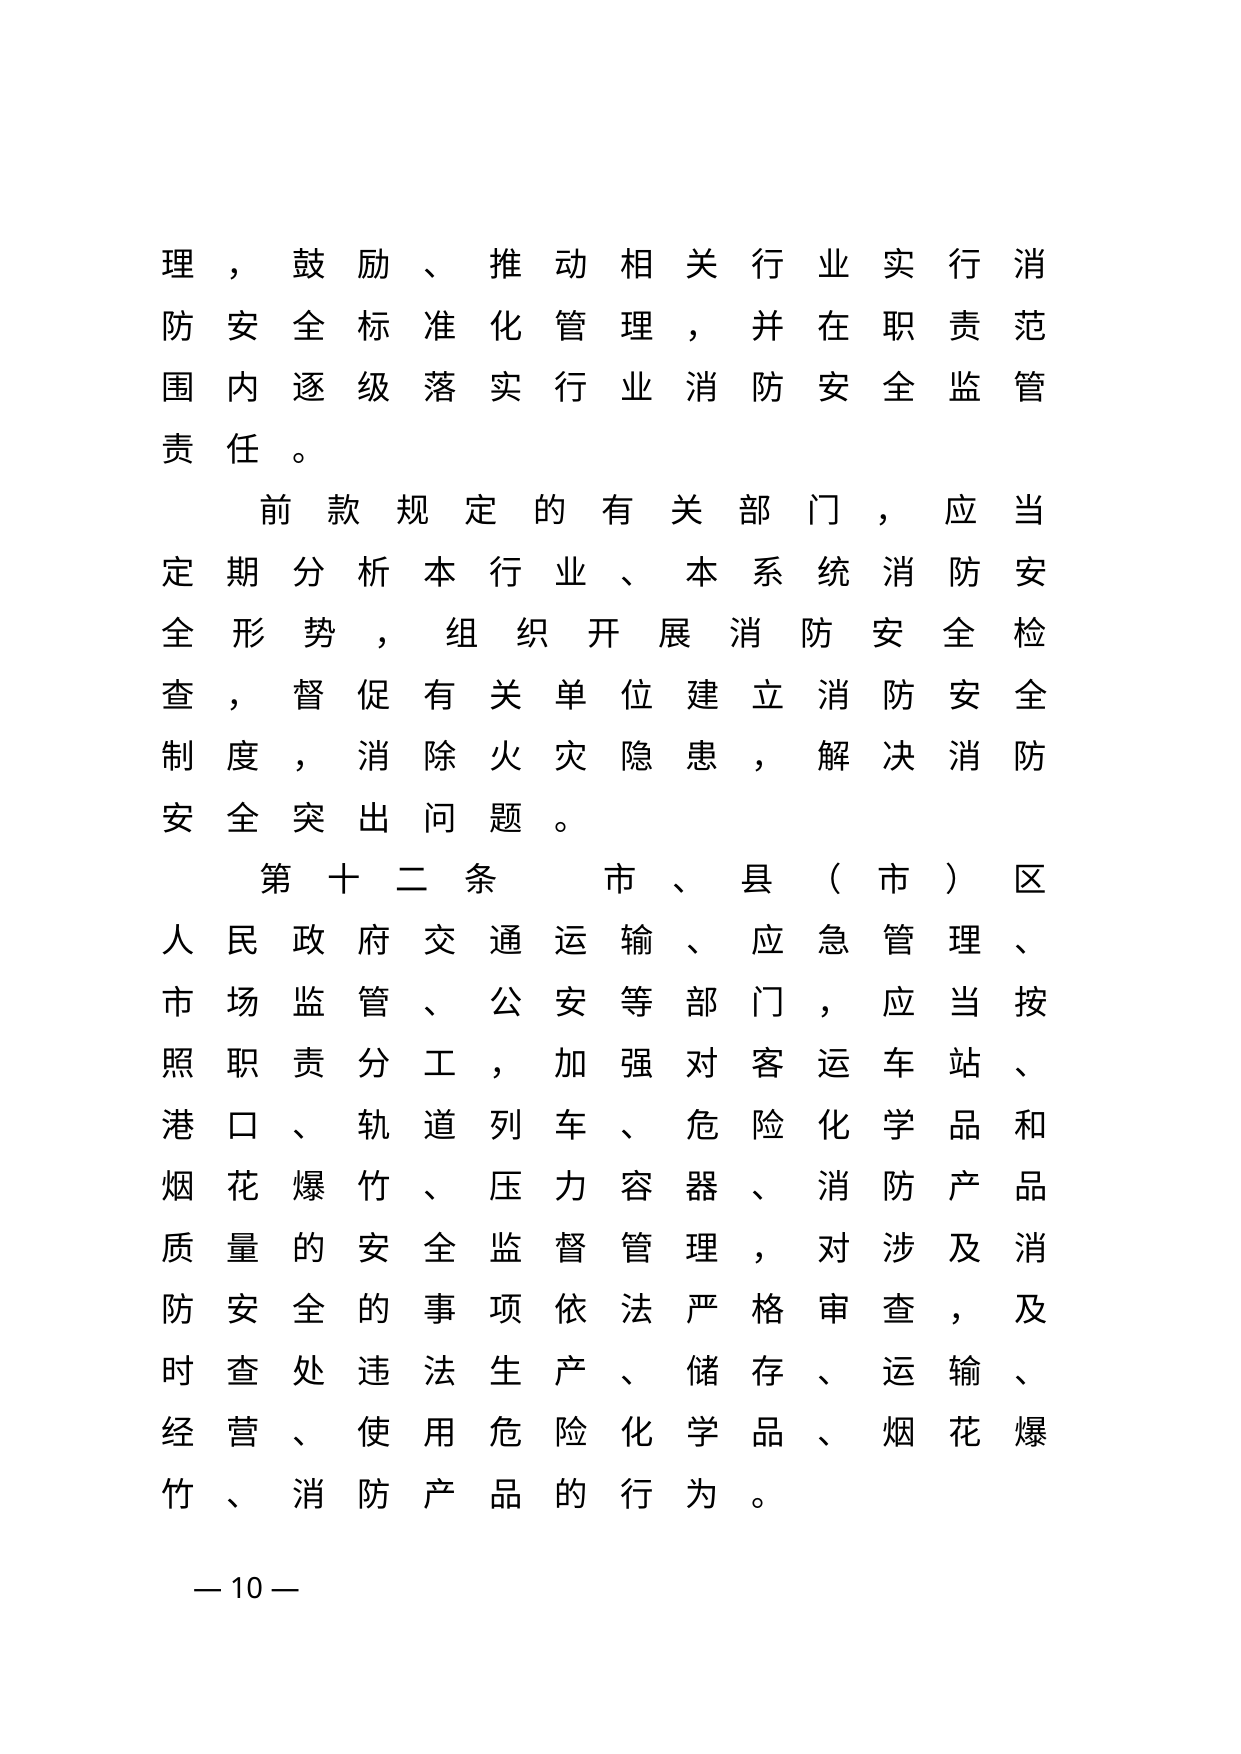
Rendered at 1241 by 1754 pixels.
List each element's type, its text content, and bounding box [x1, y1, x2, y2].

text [161, 232, 1079, 477]
text 第十二条 市、县（市）区人民政府交通运输、应急管理、市场监管、公安等部门，应当按照职责分工，加强对客运车站、港口、轨道列车、危险化学品和烟花爆竹、压力容器、消防产品质量的安全监督管理，对涉及消防安全的事项依法严格审查，及时查处违法生产、储存、运输、经营、使用危险化学品、烟花爆竹、消防产品的行为。 [161, 846, 1079, 1522]
text 前款规定的有关部门，应当定期分析本行业、本系统消防安全形势，组织开展消防安全检查，督促有关单位建立消防安全制度，消除火灾隐患，解决消防安全突出问题。 [161, 477, 1079, 846]
